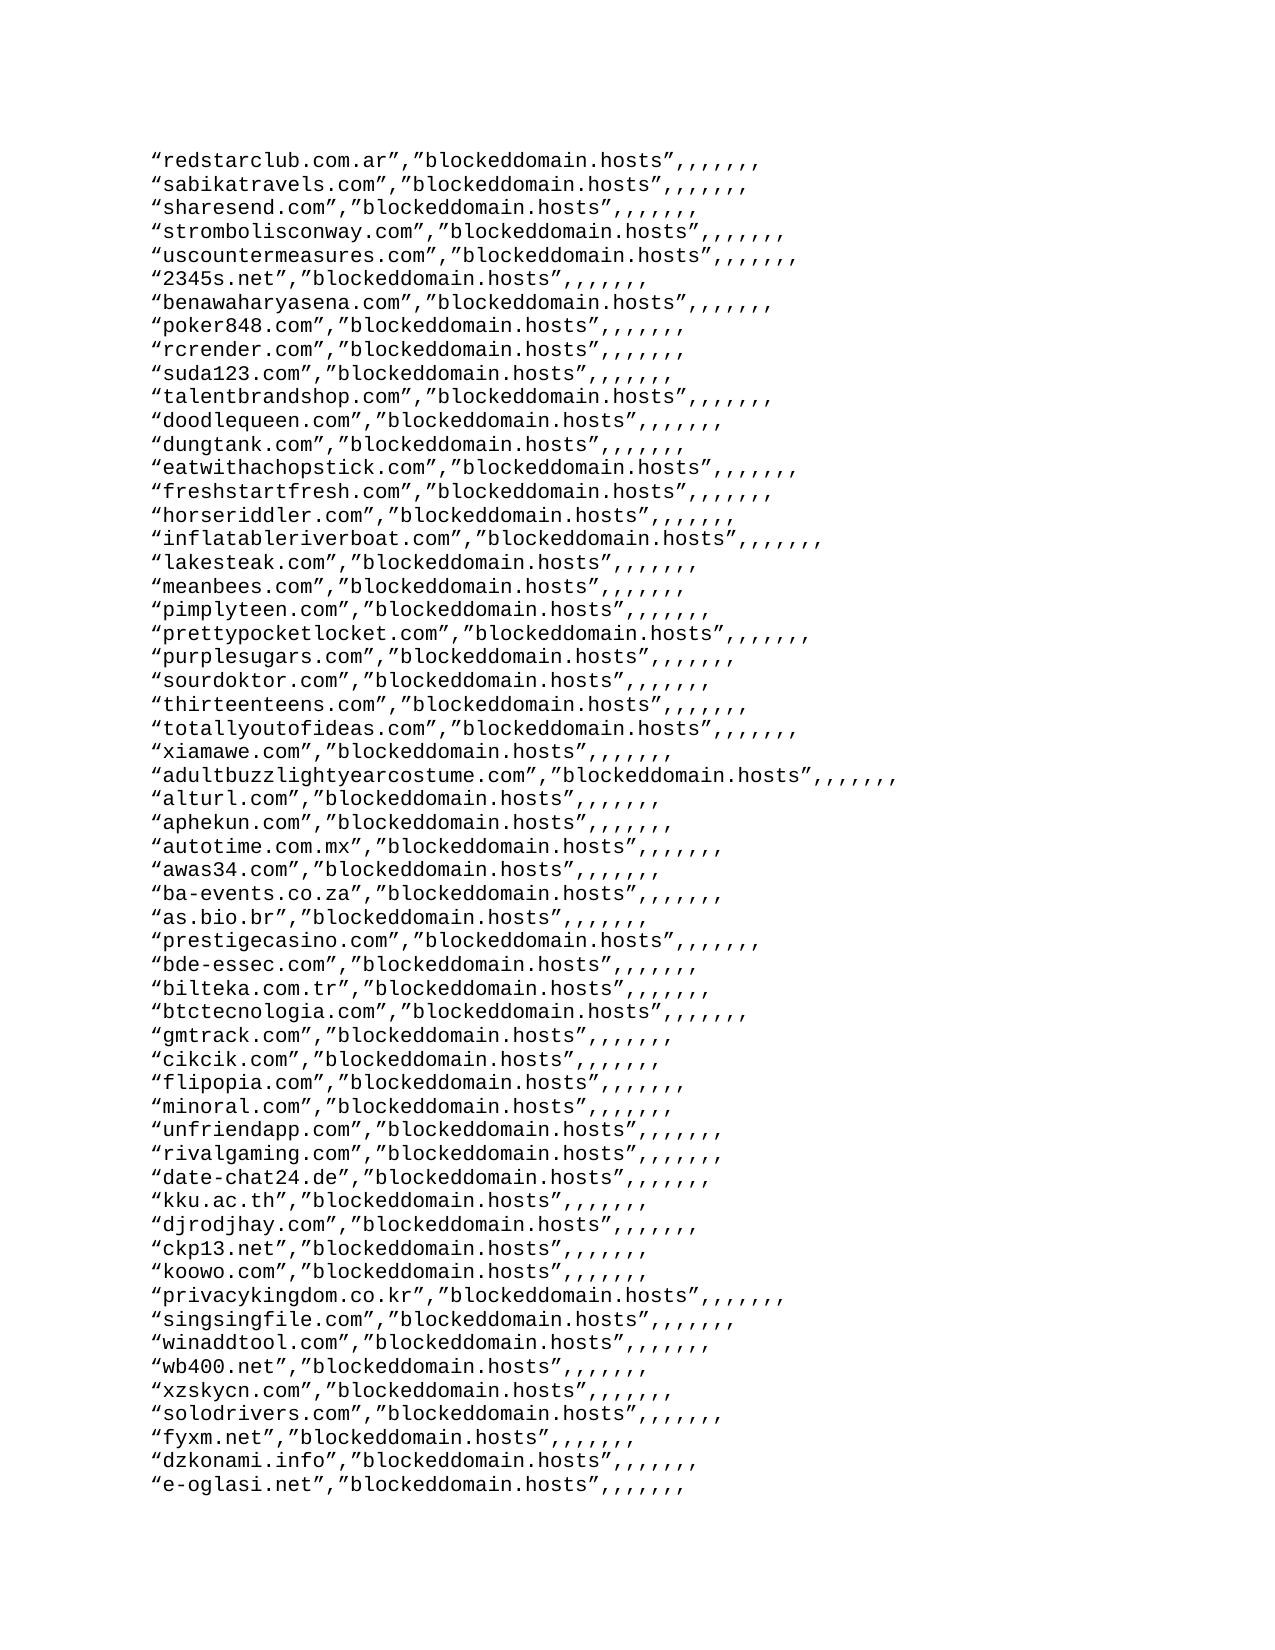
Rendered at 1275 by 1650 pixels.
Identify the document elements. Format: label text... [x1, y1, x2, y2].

text “horseriddler.com”,”blockeddomain.hosts”,,,,,,, [150, 505, 1125, 528]
text “thirteenteens.com”,”blockeddomain.hosts”,,,,,,, [150, 694, 1125, 717]
text “pimplyteen.com”,”blockeddomain.hosts”,,,,,,, [150, 599, 1125, 623]
text “strombolisconway.com”,”blockeddomain.hosts”,,,,,,, [150, 221, 1125, 244]
text “date-chat24.de”,”blockeddomain.hosts”,,,,,,, [150, 1167, 1125, 1190]
text “ba-events.co.za”,”blockeddomain.hosts”,,,,,,, [150, 883, 1125, 907]
text “eatwithachopstick.com”,”blockeddomain.hosts”,,,,,,, [150, 457, 1125, 481]
text “uscountermeasures.com”,”blockeddomain.hosts”,,,,,,, [150, 244, 1125, 268]
text “unfriendapp.com”,”blockeddomain.hosts”,,,,,,, [150, 1119, 1125, 1143]
text “ckp13.net”,”blockeddomain.hosts”,,,,,,, [150, 1238, 1125, 1261]
text “sourdoktor.com”,”blockeddomain.hosts”,,,,,,, [150, 670, 1125, 694]
text “bde-essec.com”,”blockeddomain.hosts”,,,,,,, [150, 954, 1125, 978]
text “suda123.com”,”blockeddomain.hosts”,,,,,,, [150, 363, 1125, 386]
text “fyxm.net”,”blockeddomain.hosts”,,,,,,, [150, 1427, 1125, 1451]
text “redstarclub.com.ar”,”blockeddomain.hosts”,,,,,,, [150, 150, 1125, 174]
text “awas34.com”,”blockeddomain.hosts”,,,,,,, [150, 859, 1125, 883]
text “cikcik.com”,”blockeddomain.hosts”,,,,,,, [150, 1048, 1125, 1072]
text “bilteka.com.tr”,”blockeddomain.hosts”,,,,,,, [150, 978, 1125, 1001]
text “talentbrandshop.com”,”blockeddomain.hosts”,,,,,,, [150, 386, 1125, 410]
text “dungtank.com”,”blockeddomain.hosts”,,,,,,, [150, 434, 1125, 457]
text “rivalgaming.com”,”blockeddomain.hosts”,,,,,,, [150, 1143, 1125, 1167]
text “2345s.net”,”blockeddomain.hosts”,,,,,,, [150, 268, 1125, 292]
text “sabikatravels.com”,”blockeddomain.hosts”,,,,,,, [150, 174, 1125, 197]
text “flipopia.com”,”blockeddomain.hosts”,,,,,,, [150, 1072, 1125, 1096]
text “koowo.com”,”blockeddomain.hosts”,,,,,,, [150, 1261, 1125, 1285]
text “prettypocketlocket.com”,”blockeddomain.hosts”,,,,,,, [150, 623, 1125, 647]
text “btctecnologia.com”,”blockeddomain.hosts”,,,,,,, [150, 1001, 1125, 1025]
text “sharesend.com”,”blockeddomain.hosts”,,,,,,, [150, 197, 1125, 221]
text “xzskycn.com”,”blockeddomain.hosts”,,,,,,, [150, 1379, 1125, 1403]
text “rcrender.com”,”blockeddomain.hosts”,,,,,,, [150, 339, 1125, 363]
text “dzkonami.info”,”blockeddomain.hosts”,,,,,,, [150, 1451, 1125, 1474]
text “poker848.com”,”blockeddomain.hosts”,,,,,,, [150, 316, 1125, 339]
text “gmtrack.com”,”blockeddomain.hosts”,,,,,,, [150, 1025, 1125, 1048]
text “kku.ac.th”,”blockeddomain.hosts”,,,,,,, [150, 1190, 1125, 1214]
text “prestigecasino.com”,”blockeddomain.hosts”,,,,,,, [150, 930, 1125, 954]
text “inflatableriverboat.com”,”blockeddomain.hosts”,,,,,,, [150, 528, 1125, 552]
text “adultbuzzlightyearcostume.com”,”blockeddomain.hosts”,,,,,,, [150, 765, 1125, 788]
text “meanbees.com”,”blockeddomain.hosts”,,,,,,, [150, 576, 1125, 599]
text “solodrivers.com”,”blockeddomain.hosts”,,,,,,, [150, 1403, 1125, 1427]
text “alturl.com”,”blockeddomain.hosts”,,,,,,, [150, 788, 1125, 812]
text “as.bio.br”,”blockeddomain.hosts”,,,,,,, [150, 907, 1125, 930]
text “singsingfile.com”,”blockeddomain.hosts”,,,,,,, [150, 1309, 1125, 1332]
text “e-oglasi.net”,”blockeddomain.hosts”,,,,,,, [150, 1474, 1125, 1498]
text “autotime.com.mx”,”blockeddomain.hosts”,,,,,,, [150, 836, 1125, 859]
text “benawaharyasena.com”,”blockeddomain.hosts”,,,,,,, [150, 292, 1125, 316]
text “purplesugars.com”,”blockeddomain.hosts”,,,,,,, [150, 647, 1125, 670]
text “freshstartfresh.com”,”blockeddomain.hosts”,,,,,,, [150, 481, 1125, 505]
text “aphekun.com”,”blockeddomain.hosts”,,,,,,, [150, 812, 1125, 836]
text “lakesteak.com”,”blockeddomain.hosts”,,,,,,, [150, 552, 1125, 576]
text “minoral.com”,”blockeddomain.hosts”,,,,,,, [150, 1096, 1125, 1119]
text “doodlequeen.com”,”blockeddomain.hosts”,,,,,,, [150, 410, 1125, 434]
text “djrodjhay.com”,”blockeddomain.hosts”,,,,,,, [150, 1214, 1125, 1238]
text “totallyoutofideas.com”,”blockeddomain.hosts”,,,,,,, [150, 717, 1125, 741]
text “privacykingdom.co.kr”,”blockeddomain.hosts”,,,,,,, [150, 1285, 1125, 1309]
text “winaddtool.com”,”blockeddomain.hosts”,,,,,,, [150, 1332, 1125, 1356]
text “wb400.net”,”blockeddomain.hosts”,,,,,,, [150, 1356, 1125, 1379]
text “xiamawe.com”,”blockeddomain.hosts”,,,,,,, [150, 741, 1125, 765]
